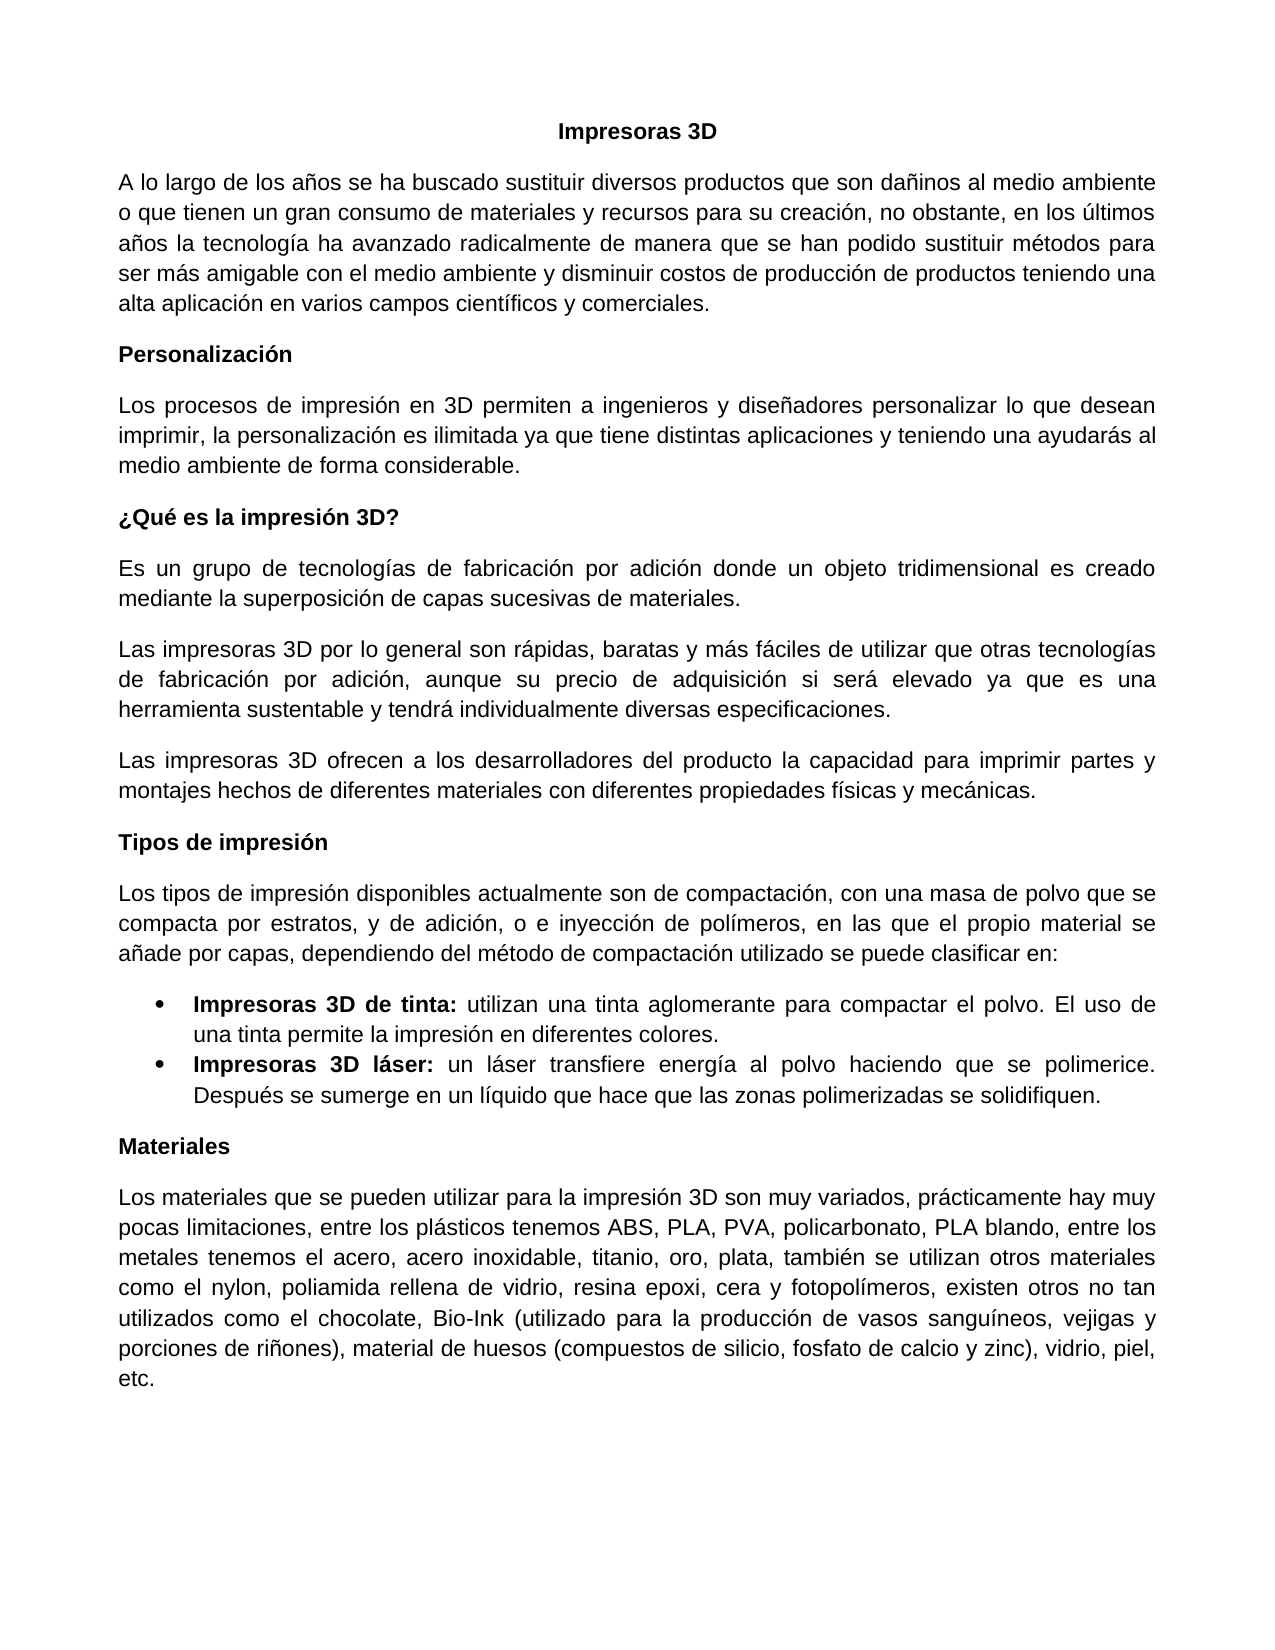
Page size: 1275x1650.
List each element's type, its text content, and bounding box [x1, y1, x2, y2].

text Los procesos de impresión en 3D permiten a ingenieros y diseñadores personalizar lo que desean imprimir, la personalización es ilimitada ya que tiene distintas aplicaciones y teniendo una ayudarás al medio ambiente de forma considerable. [118, 392, 1157, 479]
text Las impresoras 3D ofrecen a los desarrolladores del producto la capacidad para imprimir partes y montajes hechos de diferentes materiales con diferentes propiedades físicas y mecánicas. [118, 747, 1157, 804]
text Personalización [118, 341, 1157, 367]
text Es un grupo de tecnologías de fabricación por adición donde un objeto tridimensional es creado mediante la superposición de capas sucesivas de materiales. [118, 554, 1157, 611]
text Los tipos de impresión disponibles actualmente son de compactación, con una masa de polvo que se compacta por estratos, y de adición, o e inyección de polímeros, en las que el propio material se añade por capas, dependiendo del método de compactación utilizado se puede clasificar en: [118, 879, 1157, 966]
text A lo largo de los años se ha buscado sustituir diversos productos que son dañinos al medio ambiente o que tienen un gran consumo de materiales y recursos para su creación, no obstante, en los últimos años la tecnología ha avanzado radicalmente de manera que se han podido sustituir métodos para ser más amigable con el medio ambiente y disminuir costos de producción de productos teniendo una alta aplicación en varios campos científicos y comerciales. [118, 169, 1157, 316]
text Impresoras 3D [118, 118, 1157, 144]
list Impresoras 3D de tinta: utilizan una tinta aglomerante para compactar el polvo. El uso de una tinta permite la impresión en diferentes colores. [156, 991, 1157, 1048]
text Tipos de impresión [118, 828, 1157, 855]
list Impresoras 3D láser: un láser transfiere energía al polvo haciendo que se polimerice. Después se sumerge en un líquido que hace que las zonas polimerizadas se solidifiquen. [156, 1051, 1157, 1108]
text Las impresoras 3D por lo general son rápidas, baratas y más fáciles de utilizar que otras tecnologías de fabricación por adición, aunque su precio de adquisición si será elevado ya que es una herramienta sustentable y tendrá individualmente diversas especificaciones. [118, 636, 1157, 723]
text ¿Qué es la impresión 3D? [118, 503, 1157, 530]
text Materiales [118, 1133, 1157, 1159]
text Los materiales que se pueden utilizar para la impresión 3D son muy variados, prácticamente hay muy pocas limitaciones, entre los plásticos tenemos ABS, PLA, PVA, policarbonato, PLA blando, entre los metales tenemos el acero, acero inoxidable, titanio, oro, plata, también se utilizan otros materiales como el nylon, poliamida rellena de vidrio, resina epoxi, cera y fotopolímeros, existen otros no tan utilizados como el chocolate, Bio-Ink (utilizado para la producción de vasos sanguíneos, vejigas y porciones de riñones), material de huesos (compuestos de silicio, fosfato de calcio y zinc), vidrio, piel, etc. [118, 1184, 1157, 1391]
